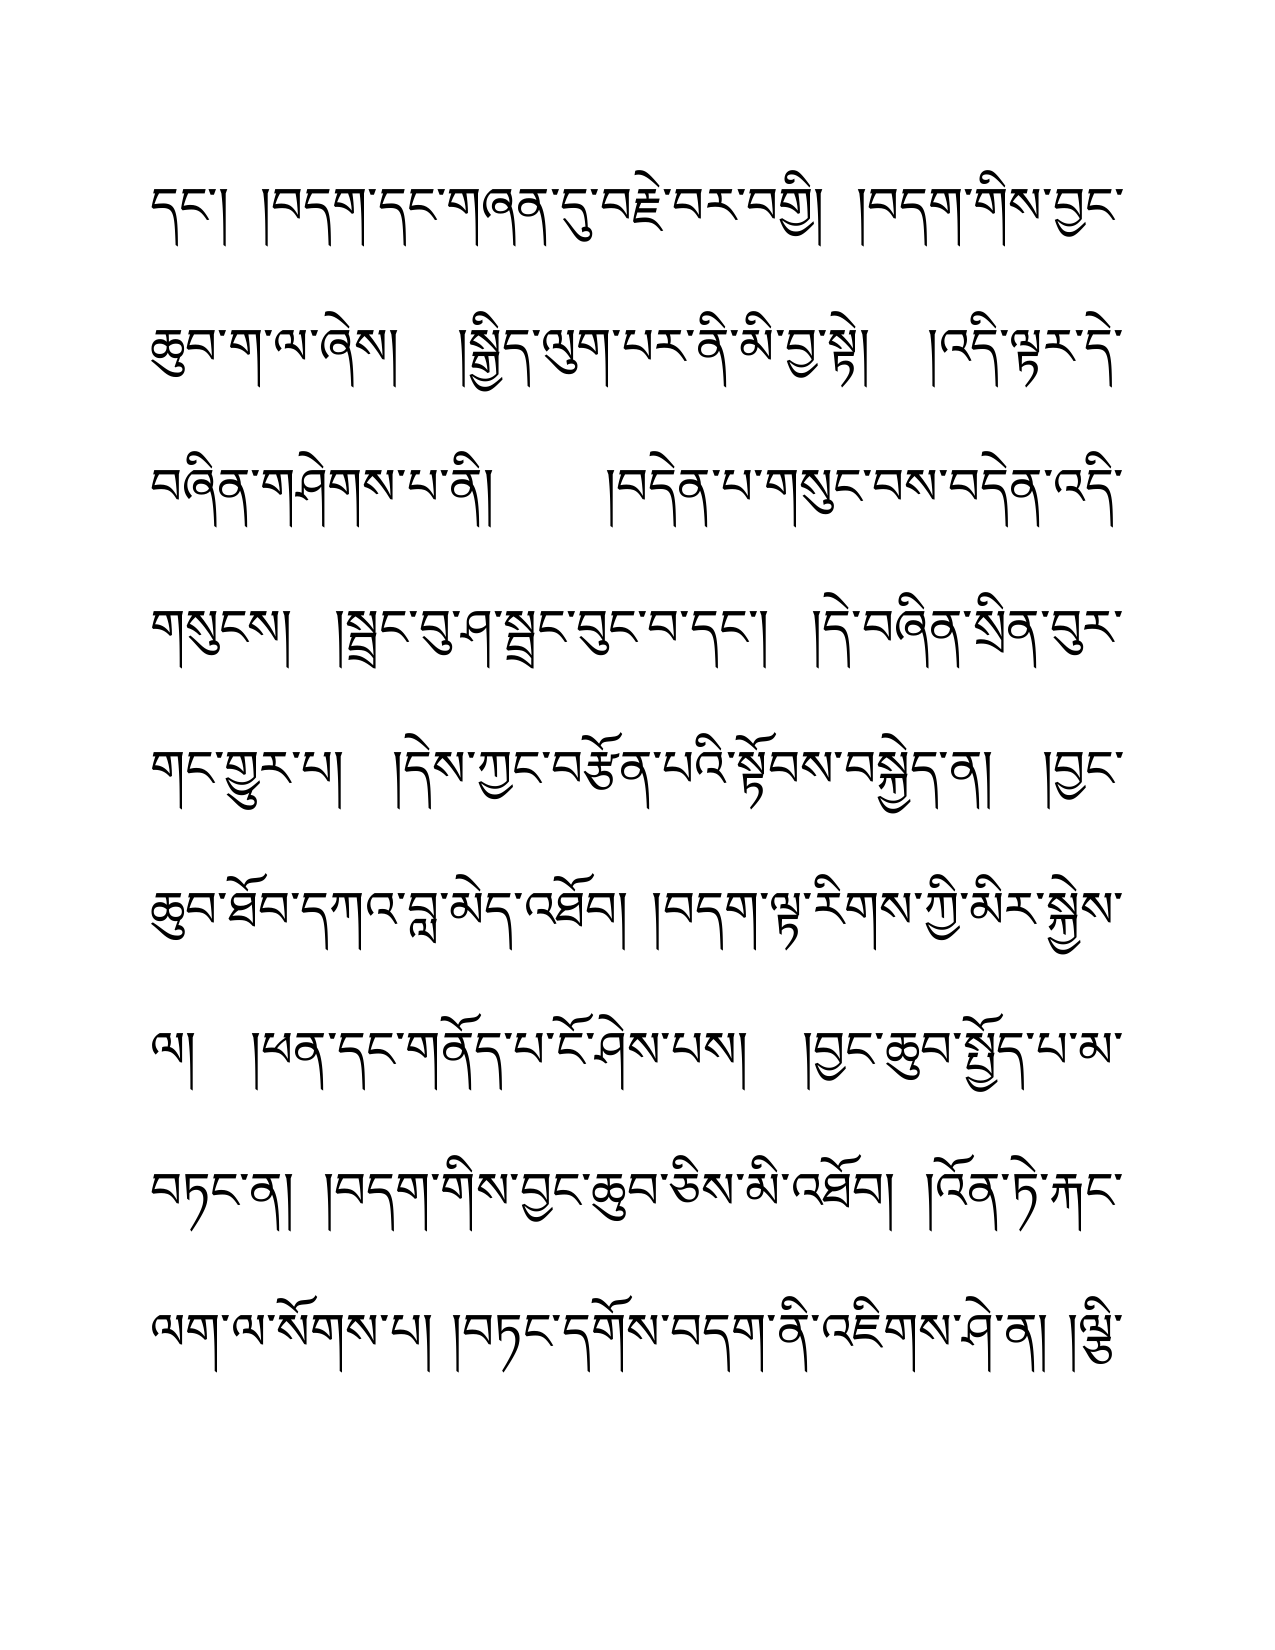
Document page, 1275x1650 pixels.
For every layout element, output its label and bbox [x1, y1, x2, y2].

text [150, 150, 1125, 1417]
